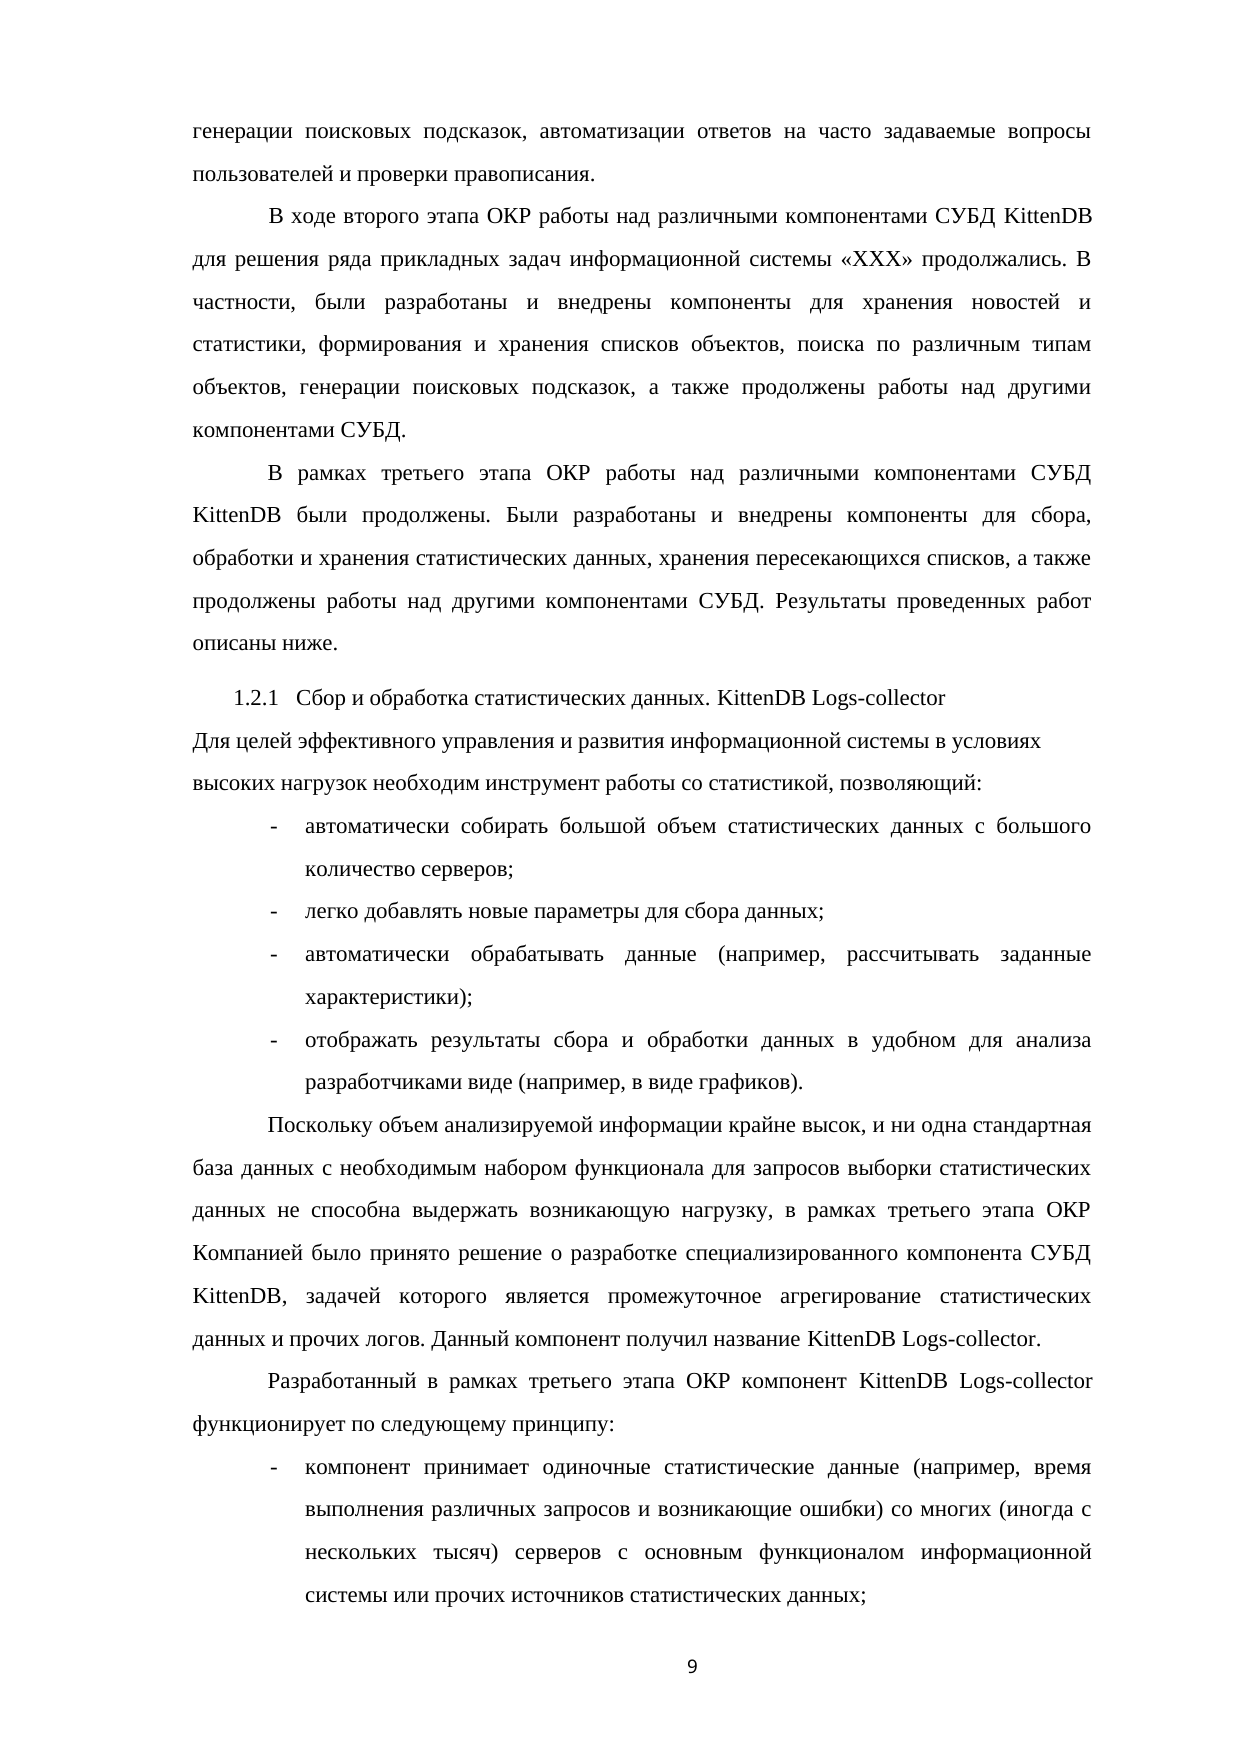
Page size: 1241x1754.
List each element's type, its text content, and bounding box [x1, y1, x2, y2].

list легко добавлять новые параметры для сбора данных; [270, 885, 1093, 927]
text В рамках третьего этапа ОКР работы над различными компонентами СУБД KittenDB были продолжены. Были разработаны и внедрены компоненты для сбора, обработки и хранения статистических данных, хранения пересекающихся списков, а также продолжены работы над другими компонентами СУБД. Результаты проведенных работ описаны ниже. [192, 446, 1093, 659]
list отображать результаты сбора и обработки данных в удобном для анализа разработчиками виде (например, в виде графиков). [270, 1013, 1093, 1098]
text Поскольку объем анализируемой информации крайне высок, и ни одна стандартная база данных с необходимым набором функционала для запросов выборки статистических данных не способна выдержать возникающую нагрузку, в рамках третьего этапа ОКР Компанией было принято решение о разработке специализированного компонента СУБД KittenDB, задачей которого является промежуточное агрегирование статистических данных и прочих логов. Данный компонент получил название KittenDB Logs-collector. [192, 1098, 1093, 1354]
text - компонент принимает одиночные статистические данные (например, время выполнения различных запросов и возникающие ошибки) со многих (иногда с нескольких тысяч) серверов с основным функционалом информационной системы или прочих источников статистических данных; [270, 1440, 1093, 1611]
text Разработанный в рамках третьего этапа ОКР компонент KittenDB Logs-collector функционирует по следующему принципу: [192, 1354, 1093, 1440]
text 1.2.1 Сбор и обработка статистических данных. KittenDB Logs-collector Для целей эффективного управления и развития информационной системы в условиях высоких нагрузок необходим инструмент работы со статистикой, позволяющий: [192, 671, 1093, 799]
text В ходе второго этапа ОКР работы над различными компонентами СУБД KittenDB для решения ряда прикладных задач информационной системы «ХХХ» продолжались. В частности, были разработаны и внедрены компоненты для хранения новостей и статистики, формирования и хранения списков объектов, поиска по различным типам объектов, генерации поисковых подсказок, а также продолжены работы над другими компонентами СУБД. [192, 189, 1093, 446]
list автоматически собирать большой объем статистических данных с большого количество серверов; [270, 799, 1093, 885]
list автоматически обрабатывать данные (например, рассчитывать заданные характеристики); [270, 927, 1093, 1013]
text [192, 104, 1093, 189]
